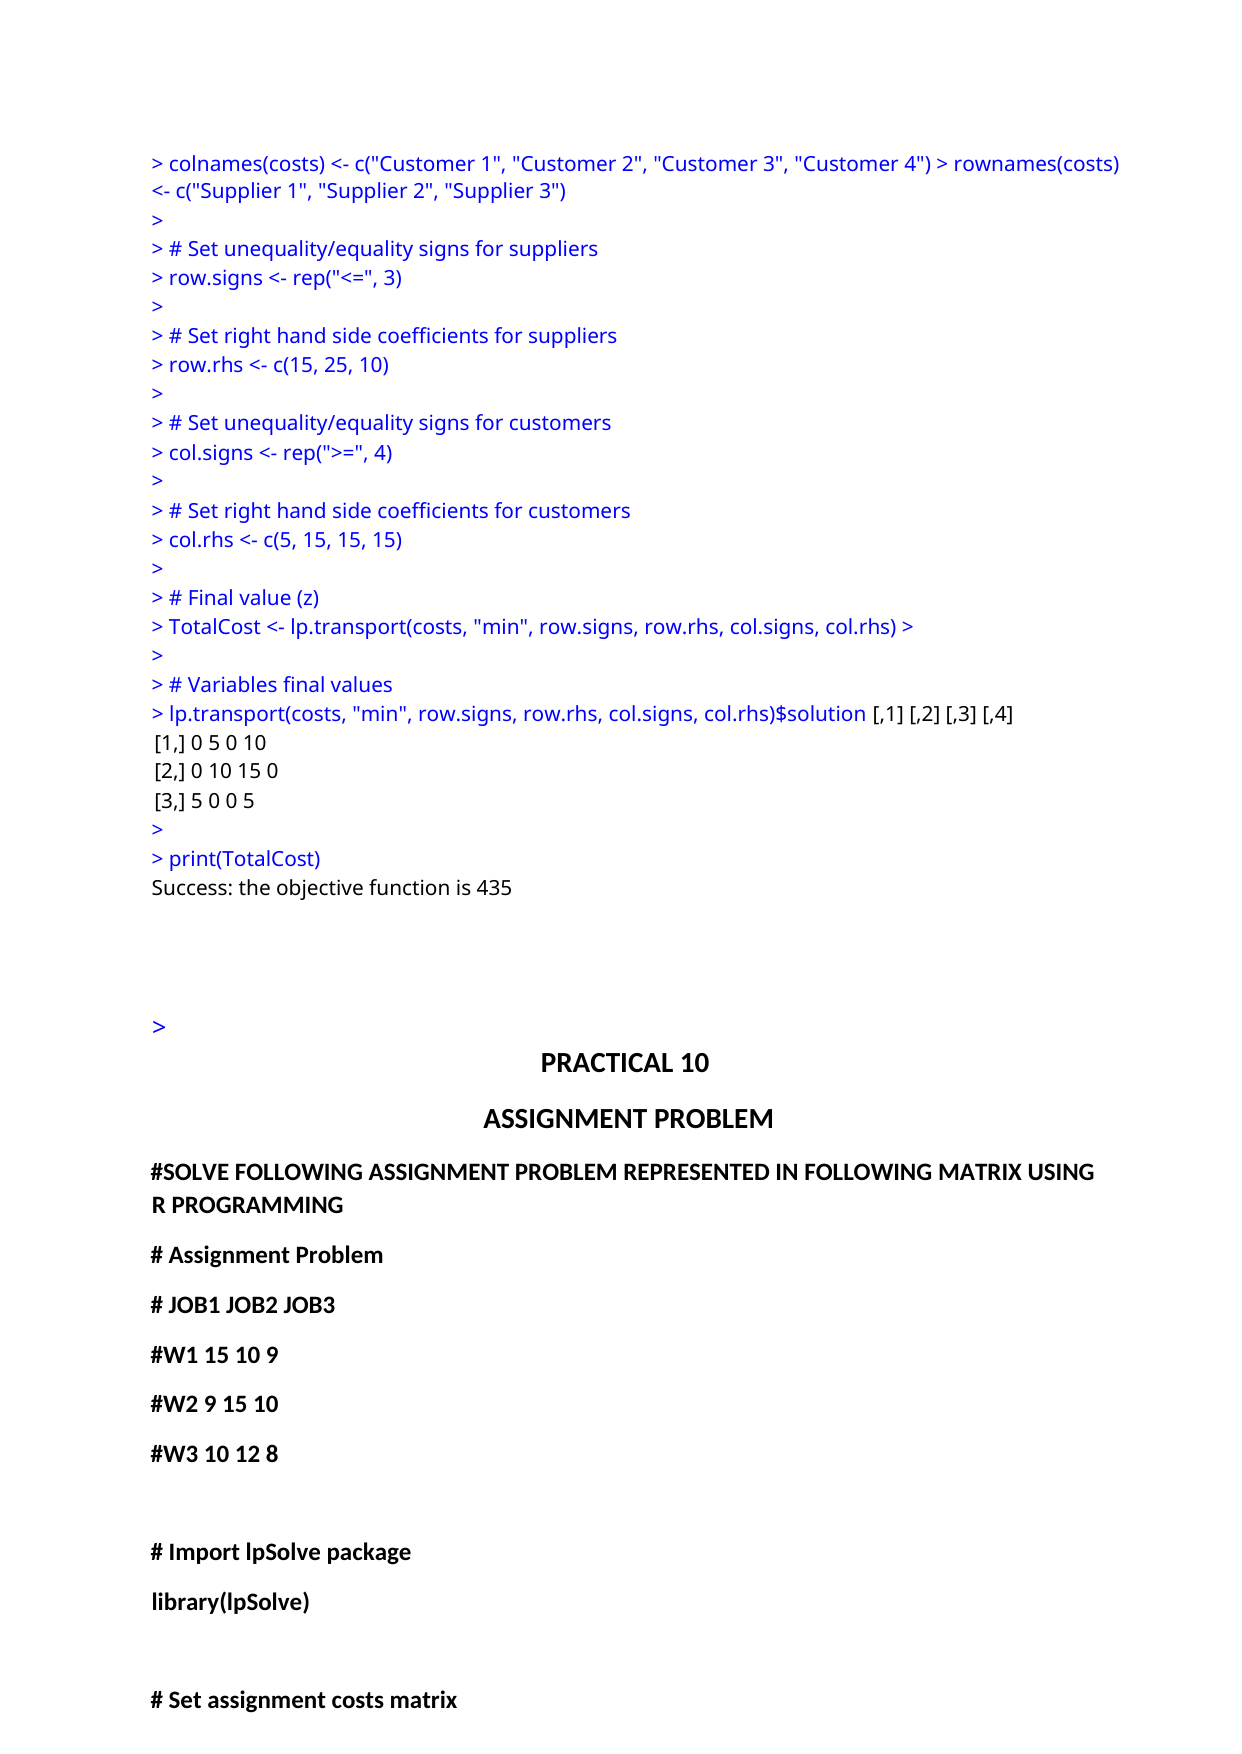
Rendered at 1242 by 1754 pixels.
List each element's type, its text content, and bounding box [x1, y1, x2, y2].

text #SOLVE FOLLOWING ASSIGNMENT PROBLEM REPRESENTED IN FOLLOWING MATRIX USING R PROGRAMMING [150, 1156, 1095, 1220]
text [2,] 0 10 15 0 [154, 757, 1236, 785]
text > col.rhs <- c(5, 15, 15, 15) [151, 525, 1236, 553]
text # JOB1 JOB2 JOB3 [150, 1289, 1236, 1320]
text > # Set right hand side coefficients for customers [151, 496, 1236, 524]
text > # Set unequality/equality signs for customers [151, 408, 1236, 437]
text > [152, 1009, 1236, 1044]
text > # Set unequality/equality signs for suppliers [151, 234, 1236, 263]
text > row.signs <- rep("<=", 3) [151, 263, 1236, 292]
text > lp.transport(costs, "min", row.signs, row.rhs, col.signs, col.rhs)$solution [,1] [,2] [,3] [,4] [152, 699, 1117, 727]
text #W3 10 12 8 [150, 1438, 1236, 1469]
text library(lpSolve) [151, 1586, 1236, 1617]
text > [151, 379, 1236, 408]
text [1,] 0 5 0 10 [154, 728, 1236, 756]
text ASSIGNMENT PROBLEM [0, 1100, 774, 1136]
text > print(TotalCost) [151, 844, 1236, 872]
text Success: the objective function is 435 [151, 873, 1236, 901]
text > [151, 467, 1236, 495]
text # Import lpSolve package [150, 1536, 1236, 1567]
text > [151, 641, 1236, 669]
text > [151, 292, 1236, 321]
text > colnames(costs) <- c("Customer 1", "Customer 2", "Customer 3", "Customer 4") > rownames(costs) <- c("Supplier 1", "Supplier 2", "Supplier 3") [151, 149, 1129, 205]
text > [151, 815, 1236, 843]
text > col.signs <- rep(">=", 4) [151, 438, 1236, 466]
text [3,] 5 0 0 5 [154, 786, 1236, 814]
text > [151, 554, 1236, 582]
text > # Set right hand side coefficients for suppliers [151, 321, 1236, 350]
text > # Final value (z) [151, 583, 1236, 611]
text > row.rhs <- c(15, 25, 10) [151, 350, 1236, 379]
text # Set assignment costs matrix [150, 1684, 1236, 1715]
text # Assignment Problem [150, 1239, 1236, 1270]
text #W2 9 15 10 [150, 1389, 1236, 1419]
text > [151, 206, 1236, 234]
text #W1 15 10 9 [150, 1339, 1236, 1369]
text > # Variables final values [151, 670, 1236, 698]
text > TotalCost <- lp.transport(costs, "min", row.signs, row.rhs, col.signs, col.rhs) > [151, 612, 1167, 640]
text PRACTICAL 10 [0, 1044, 709, 1079]
